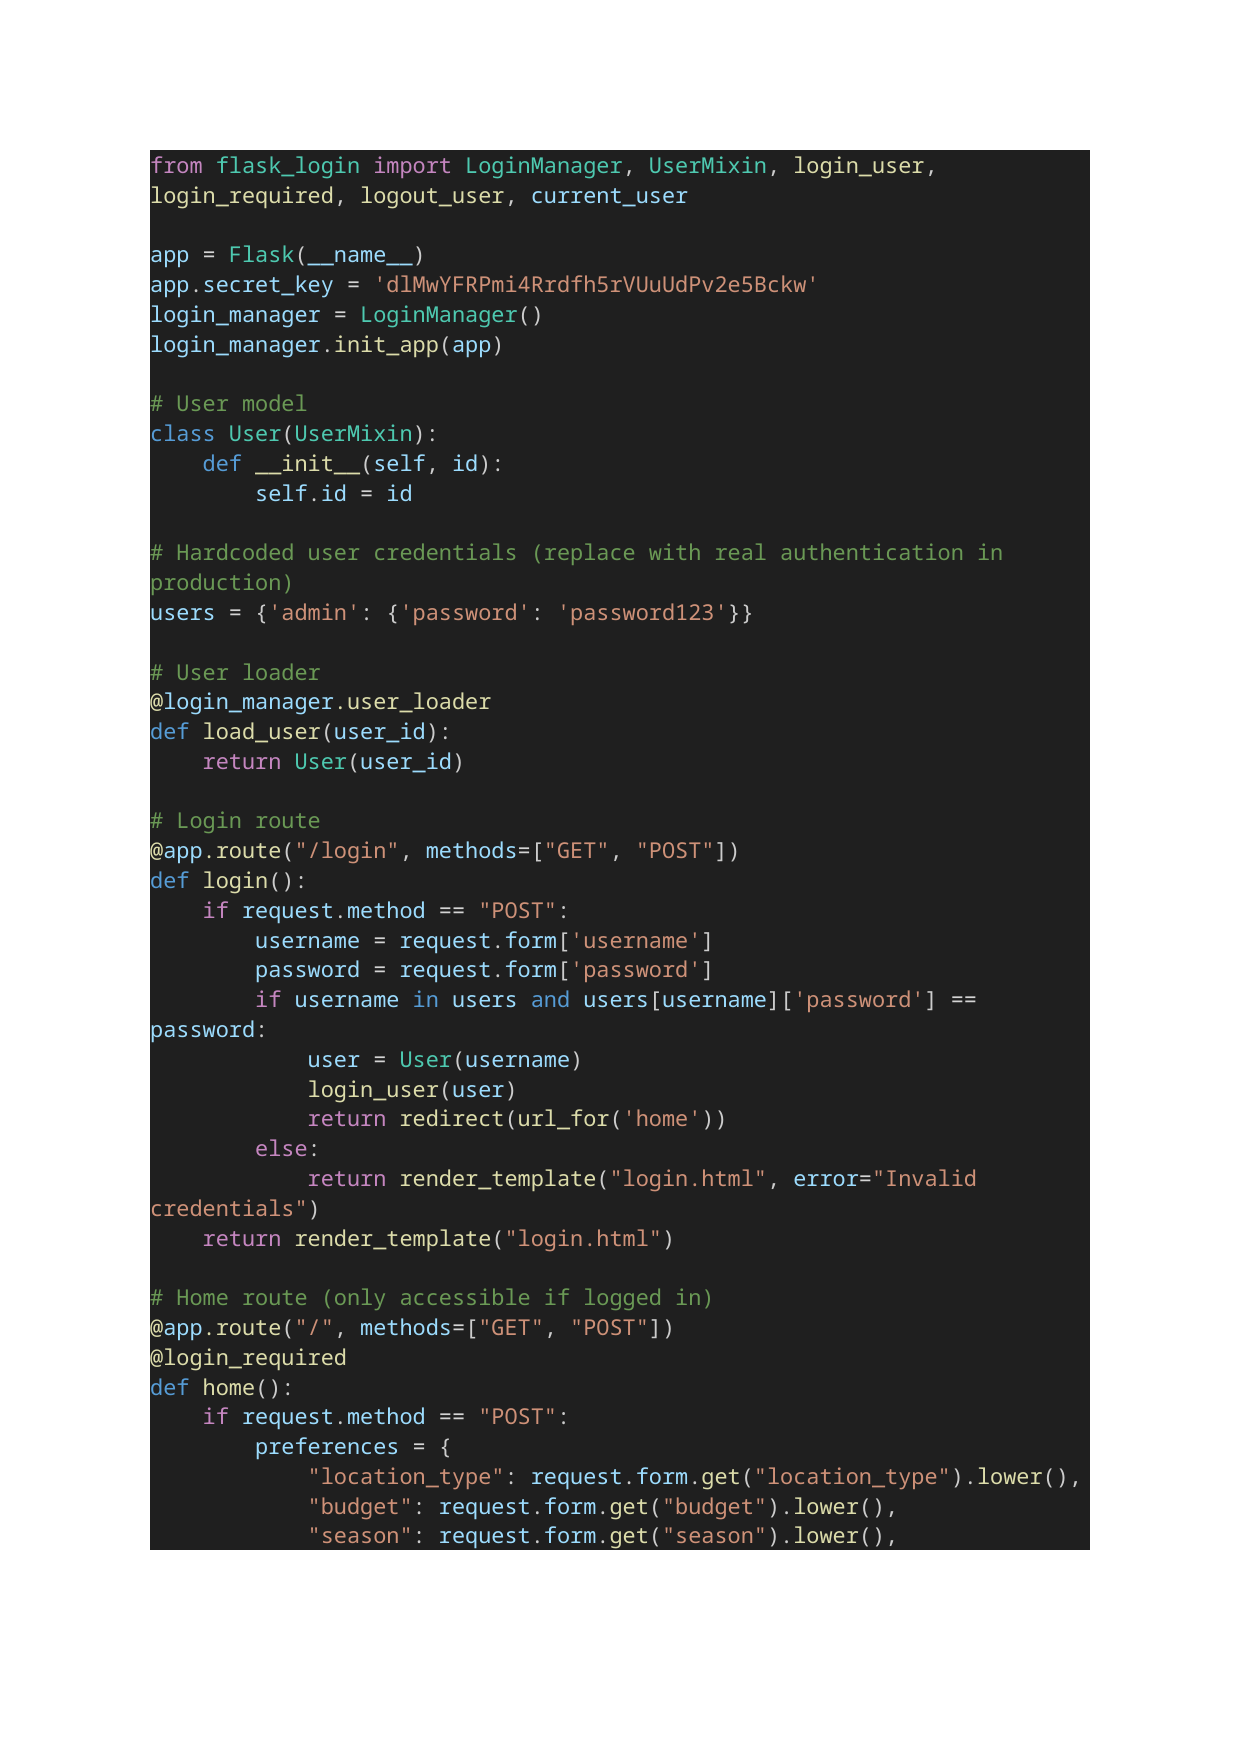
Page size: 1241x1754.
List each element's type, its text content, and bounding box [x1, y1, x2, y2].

text return User(user_id) [150, 746, 1090, 776]
text login_manager = LoginManager() [150, 299, 1090, 329]
text if request.method == "POST": [150, 895, 1090, 924]
text user = User(username) [150, 1044, 1090, 1073]
text self.id = id [150, 478, 1090, 507]
text "budget": request.form.get("budget").lower(), [150, 1491, 1090, 1520]
text return render_template("login.html") [150, 1222, 1090, 1252]
text preferences = { [150, 1431, 1090, 1461]
text users = {'admin': {'password': 'password123'}} [150, 597, 1090, 627]
text @login_manager.user_loader [150, 686, 1090, 716]
text else: [150, 1133, 1090, 1163]
text return redirect(url_for('home')) [150, 1103, 1090, 1133]
text return render_template("login.html", error="Invalid credentials") [150, 1163, 1090, 1222]
text # Home route (only accessible if logged in) [150, 1282, 1090, 1312]
text app = Flask(__name__) [150, 239, 1090, 269]
text def login(): [150, 865, 1090, 895]
text # User loader [150, 656, 1090, 686]
text app.secret_key = 'dlMwYFRPmi4Rrdfh5rVUuUdPv2e5Bckw' [150, 269, 1090, 299]
text if username in users and users[username]['password'] == password: [150, 984, 1090, 1044]
text class User(UserMixin): [150, 418, 1090, 448]
text def __init__(self, id): [150, 448, 1090, 478]
text def home(): [150, 1371, 1090, 1401]
text "season": request.form.get("season").lower(), [150, 1520, 1090, 1550]
text # Hardcoded user credentials (replace with real authentication in production) [150, 537, 1090, 597]
text from flask_login import LoginManager, UserMixin, login_user, login_required, logout_user, current_user [150, 150, 1090, 209]
text def load_user(user_id): [150, 716, 1090, 746]
text # Login route [150, 805, 1090, 835]
text "location_type": request.form.get("location_type").lower(), [150, 1461, 1090, 1491]
text @app.route("/", methods=["GET", "POST"]) [150, 1312, 1090, 1342]
text if request.method == "POST": [150, 1401, 1090, 1431]
text password = request.form['password'] [150, 954, 1090, 984]
text @app.route("/login", methods=["GET", "POST"]) [150, 835, 1090, 865]
text login_manager.init_app(app) [150, 329, 1090, 358]
text @login_required [150, 1342, 1090, 1371]
text # User model [150, 388, 1090, 418]
text login_user(user) [150, 1073, 1090, 1103]
text username = request.form['username'] [150, 924, 1090, 954]
